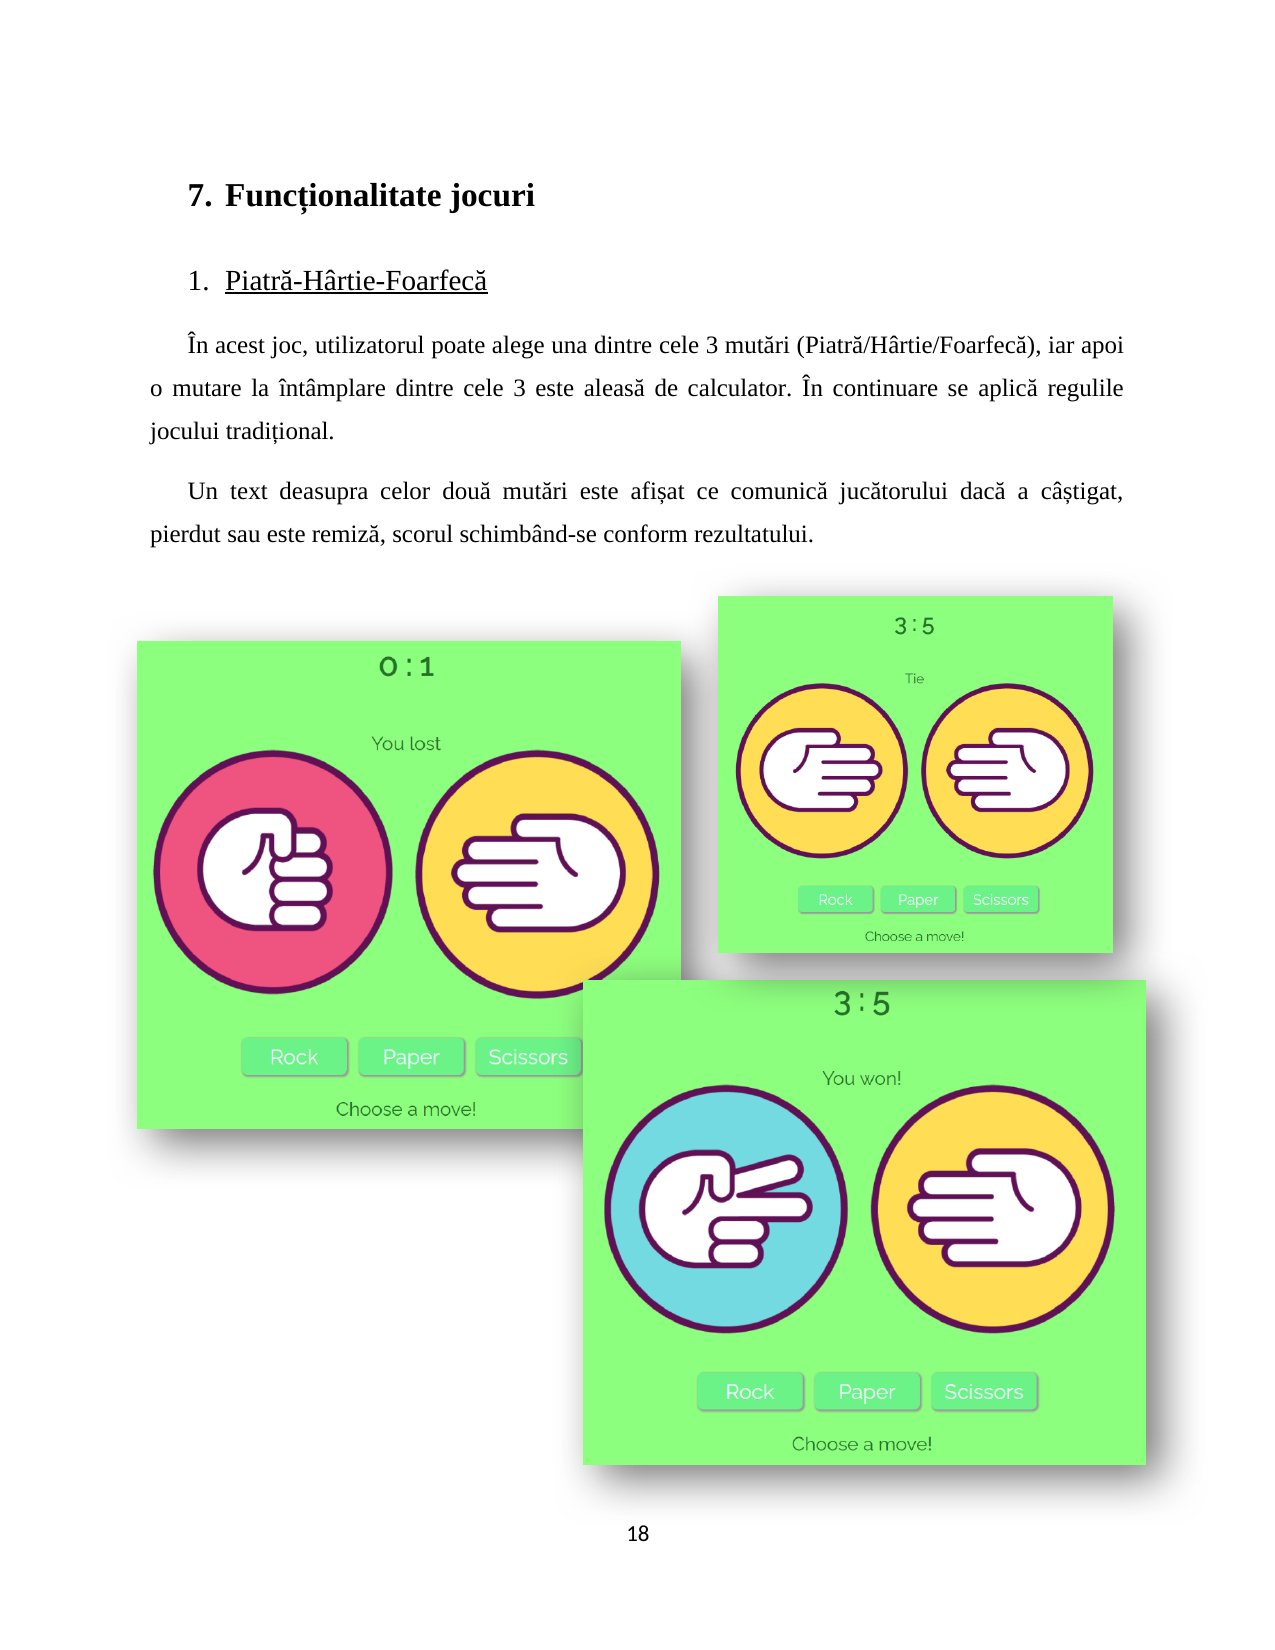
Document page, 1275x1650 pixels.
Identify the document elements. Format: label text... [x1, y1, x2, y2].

picture [137, 641, 1146, 1465]
text Un text deasupra celor două mutări este afișat ce comunică jucătorului dacă a câștigat, pierdut sau este remiză, scorul schimbând-se conform rezultatului. [150, 476, 1125, 548]
list Piatră-Hârtie-Foarfecă [187, 263, 1125, 297]
subtitle Funcționalitate jocuri [187, 175, 1125, 213]
text În acest joc, utilizatorul poate alege una dintre cele 3 mutări (Piatră/Hârtie/Foarfecă), iar apoi o mutare la întâmplare dintre cele 3 este aleasă de calculator. În continuare se aplică regulile jocului tradițional. [150, 330, 1125, 445]
picture [718, 596, 1113, 953]
